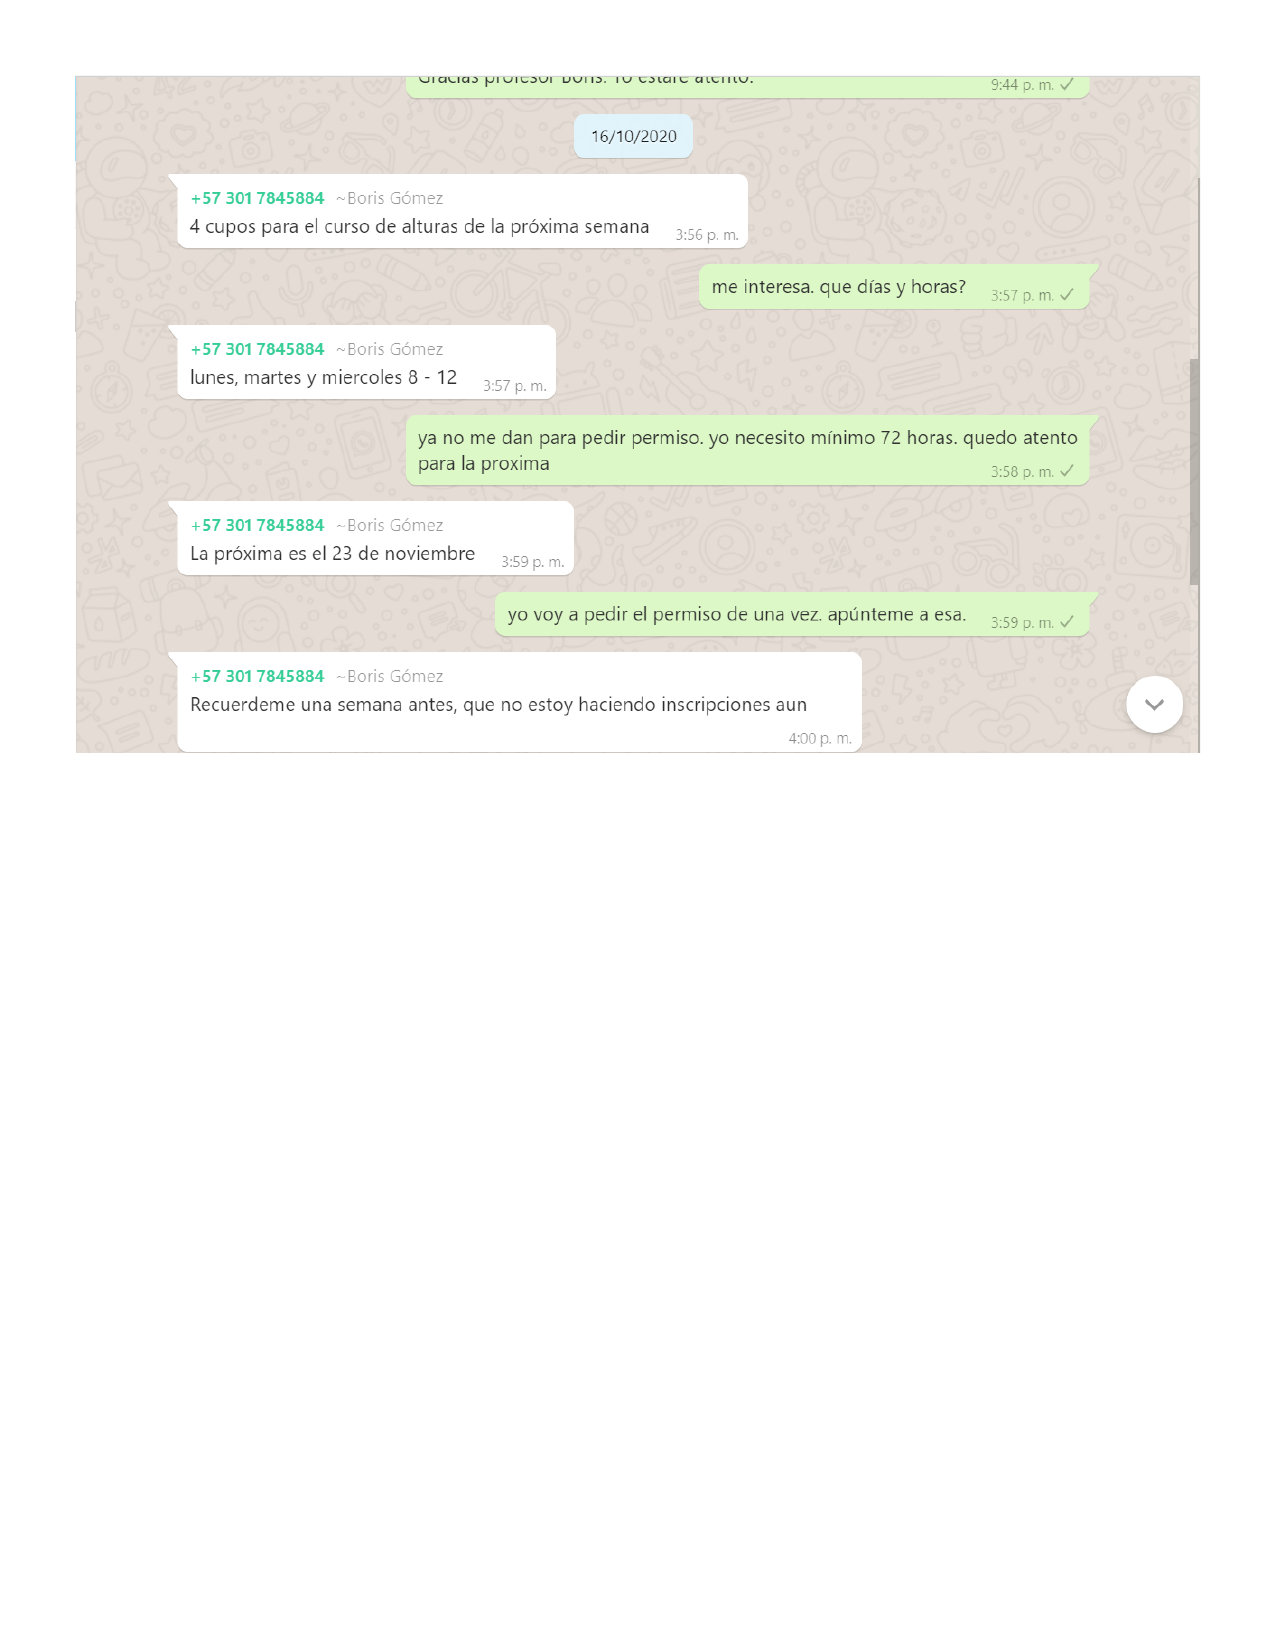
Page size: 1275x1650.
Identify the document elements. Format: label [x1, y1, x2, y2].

picture [75, 75, 1200, 753]
